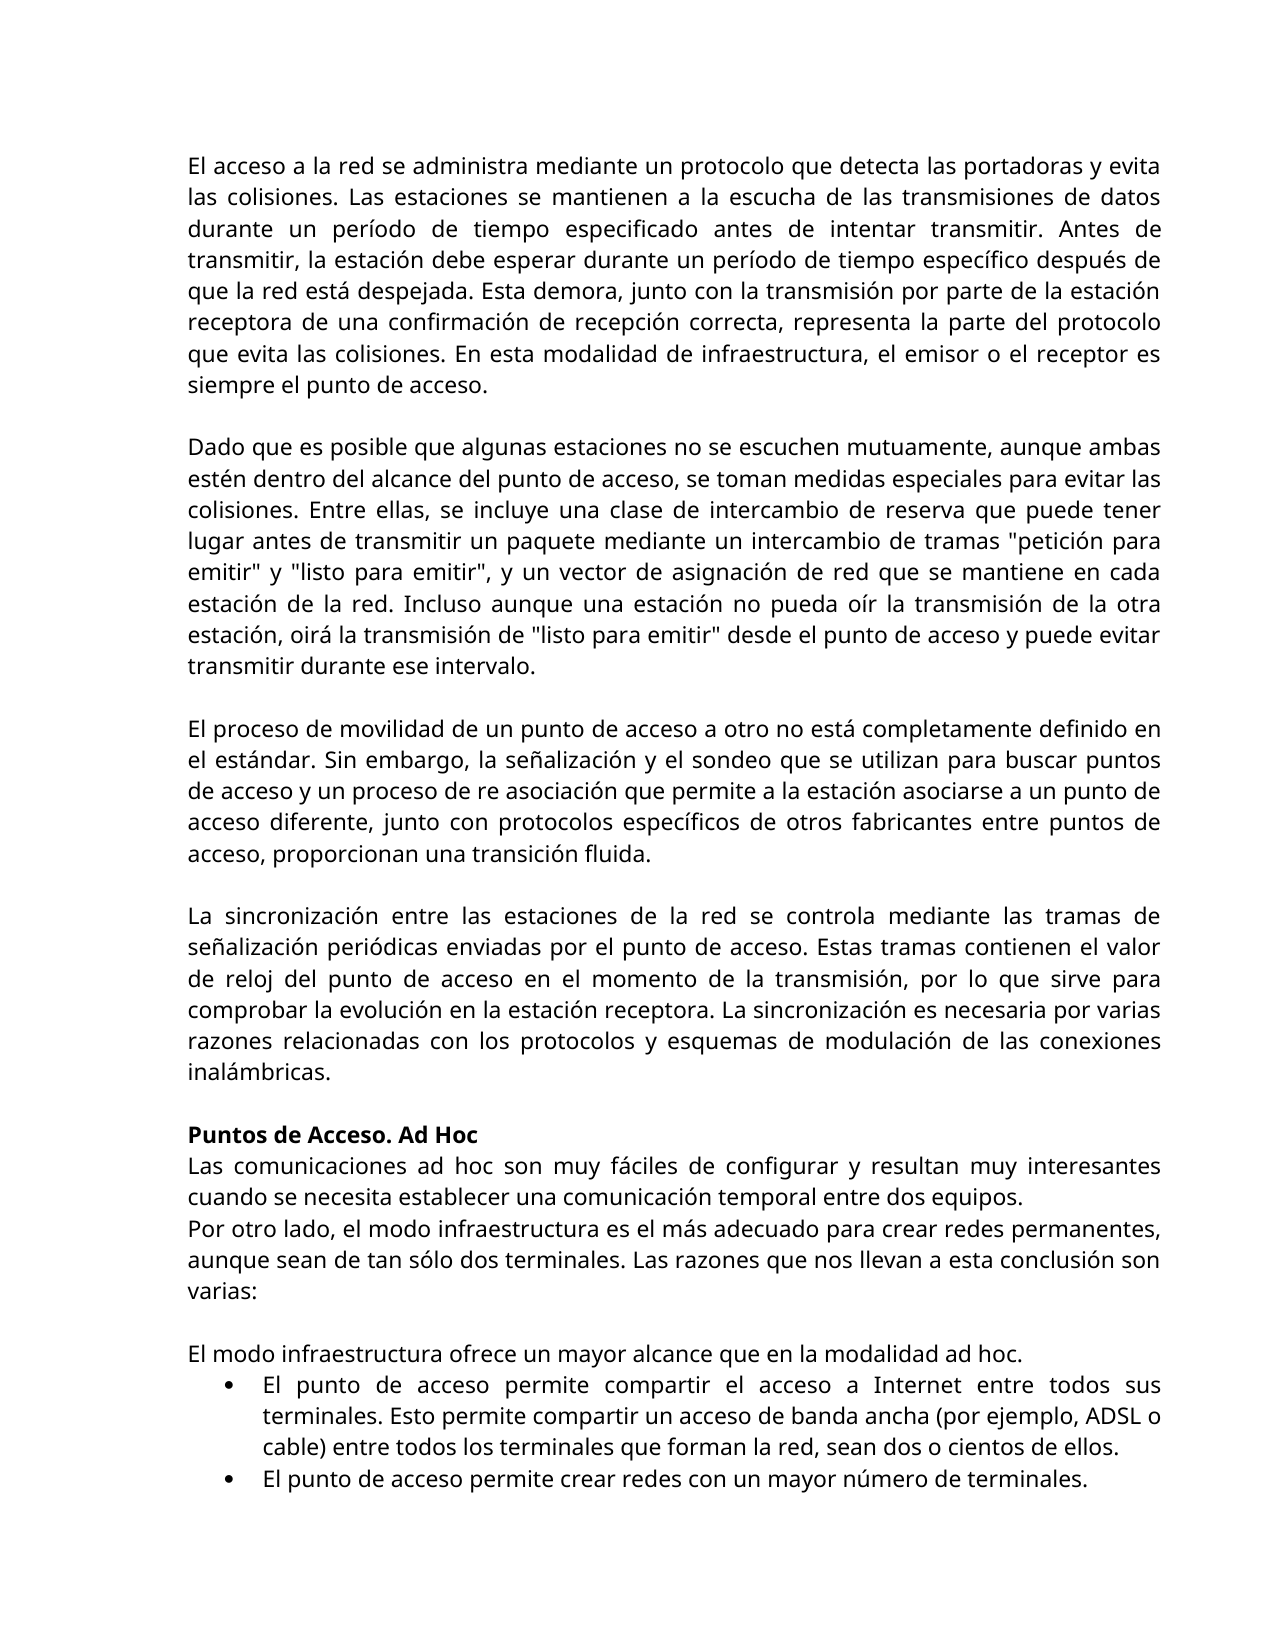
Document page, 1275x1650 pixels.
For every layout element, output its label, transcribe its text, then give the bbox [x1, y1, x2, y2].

list Las comunicaciones ad hoc son muy fáciles de configurar y resultan muy interesantes cuando se necesita establecer una comunicación temporal entre dos equipos. [187, 1150, 1162, 1212]
list Puntos de Acceso. Ad Hoc [187, 1119, 1162, 1150]
list El punto de acceso permite crear redes con un mayor número de terminales. [225, 1462, 1162, 1494]
list La sincronización entre las estaciones de la red se controla mediante las tramas de señalización periódicas enviadas por el punto de acceso. Estas tramas contienen el valor de reloj del punto de acceso en el momento de la transmisión, por lo que sirve para comprobar la evolución en la estación receptora. La sincronización es necesaria por varias razones relacionadas con los protocolos y esquemas de modulación de las conexiones inalámbricas. [187, 900, 1162, 1087]
list El acceso a la red se administra mediante un protocolo que detecta las portadoras y evita las colisiones. Las estaciones se mantienen a la escucha de las transmisiones de datos durante un período de tiempo especificado antes de intentar transmitir. Antes de transmitir, la estación debe esperar durante un período de tiempo específico después de que la red está despejada. Esta demora, junto con la transmisión por parte de la estación receptora de una confirmación de recepción correcta, representa la parte del protocolo que evita las colisiones. En esta modalidad de infraestructura, el emisor o el receptor es siempre el punto de acceso. [187, 150, 1162, 400]
list Por otro lado, el modo infraestructura es el más adecuado para crear redes permanentes, aunque sean de tan sólo dos terminales. Las razones que nos llevan a esta conclusión son varias: [187, 1212, 1162, 1306]
list El modo infraestructura ofrece un mayor alcance que en la modalidad ad hoc. [187, 1337, 1162, 1369]
list El proceso de movilidad de un punto de acceso a otro no está completamente definido en el estándar. Sin embargo, la señalización y el sondeo que se utilizan para buscar puntos de acceso y un proceso de re asociación que permite a la estación asociarse a un punto de acceso diferente, junto con protocolos específicos de otros fabricantes entre puntos de acceso, proporcionan una transición fluida. [187, 712, 1162, 869]
list El punto de acceso permite compartir el acceso a Internet entre todos sus terminales. Esto permite compartir un acceso de banda ancha (por ejemplo, ADSL o cable) entre todos los terminales que forman la red, sean dos o cientos de ellos. [225, 1369, 1162, 1462]
list Dado que es posible que algunas estaciones no se escuchen mutuamente, aunque ambas estén dentro del alcance del punto de acceso, se toman medidas especiales para evitar las colisiones. Entre ellas, se incluye una clase de intercambio de reserva que puede tener lugar antes de transmitir un paquete mediante un intercambio de tramas "petición para emitir" y "listo para emitir", y un vector de asignación de red que se mantiene en cada estación de la red. Incluso aunque una estación no pueda oír la transmisión de la otra estación, oirá la transmisión de "listo para emitir" desde el punto de acceso y puede evitar transmitir durante ese intervalo. [187, 431, 1162, 681]
